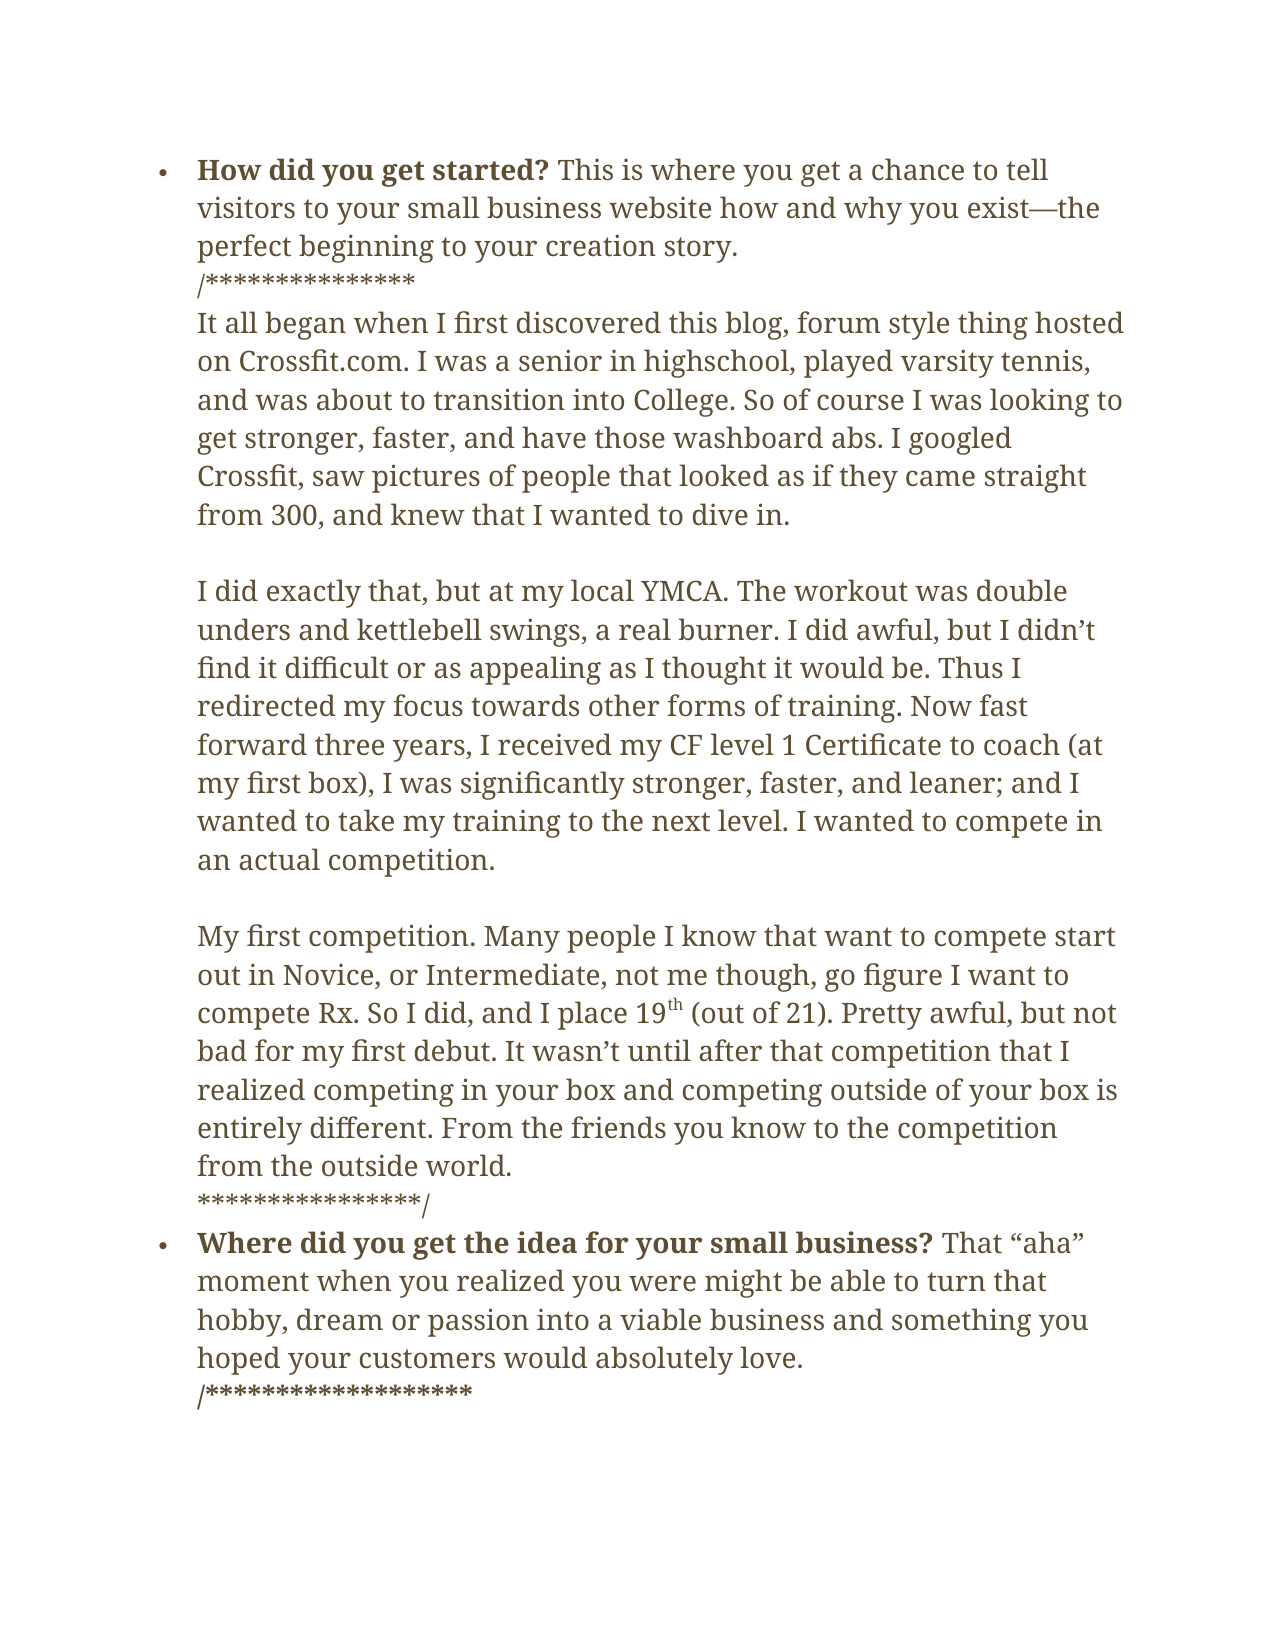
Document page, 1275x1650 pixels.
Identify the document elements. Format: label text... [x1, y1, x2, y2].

text ****************/ [197, 1185, 1125, 1223]
text It all began when I first discovered this blog, forum style thing hosted on Crossfit.com. I was a senior in highschool, played varsity tennis, and was about to transition into College. So of course I was looking to get stronger, faster, and have those washboard abs. I googled Crossfit, saw pictures of people that looked as if they came straight from 300, and knew that I wanted to dive in. [197, 303, 1125, 533]
text /*************** [197, 265, 1125, 303]
text /******************* [197, 1377, 1125, 1415]
list How did you get started? This is where you get a chance to tell visitors to your small business website how and why you exist—the perfect beginning to your creation story. [159, 150, 1125, 265]
text My first competition. Many people I know that want to compete start out in Novice, or Intermediate, not me though, go figure I want to compete Rx. So I did, and I place 19th (out of 21). Pretty awful, but not bad for my first debut. It wasn’t until after that competition that I realized competing in your box and competing outside of your box is entirely different. From the friends you know to the competition from the outside world. [197, 917, 1125, 1185]
list Where did you get the idea for your small business? That “aha” moment when you realized you were might be able to turn that hobby, dream or passion into a viable business and something you hoped your customers would absolutely love. [159, 1223, 1125, 1377]
text I did exactly that, but at my local YMCA. The workout was double unders and kettlebell swings, a real burner. I did awful, but I didn’t find it difficult or as appealing as I thought it would be. Thus I redirected my focus towards other forms of training. Now fast forward three years, I received my CF level 1 Certificate to coach (at my first box), I was significantly stronger, faster, and leaner; and I wanted to take my training to the next level. I wanted to compete in an actual competition. [197, 572, 1125, 878]
